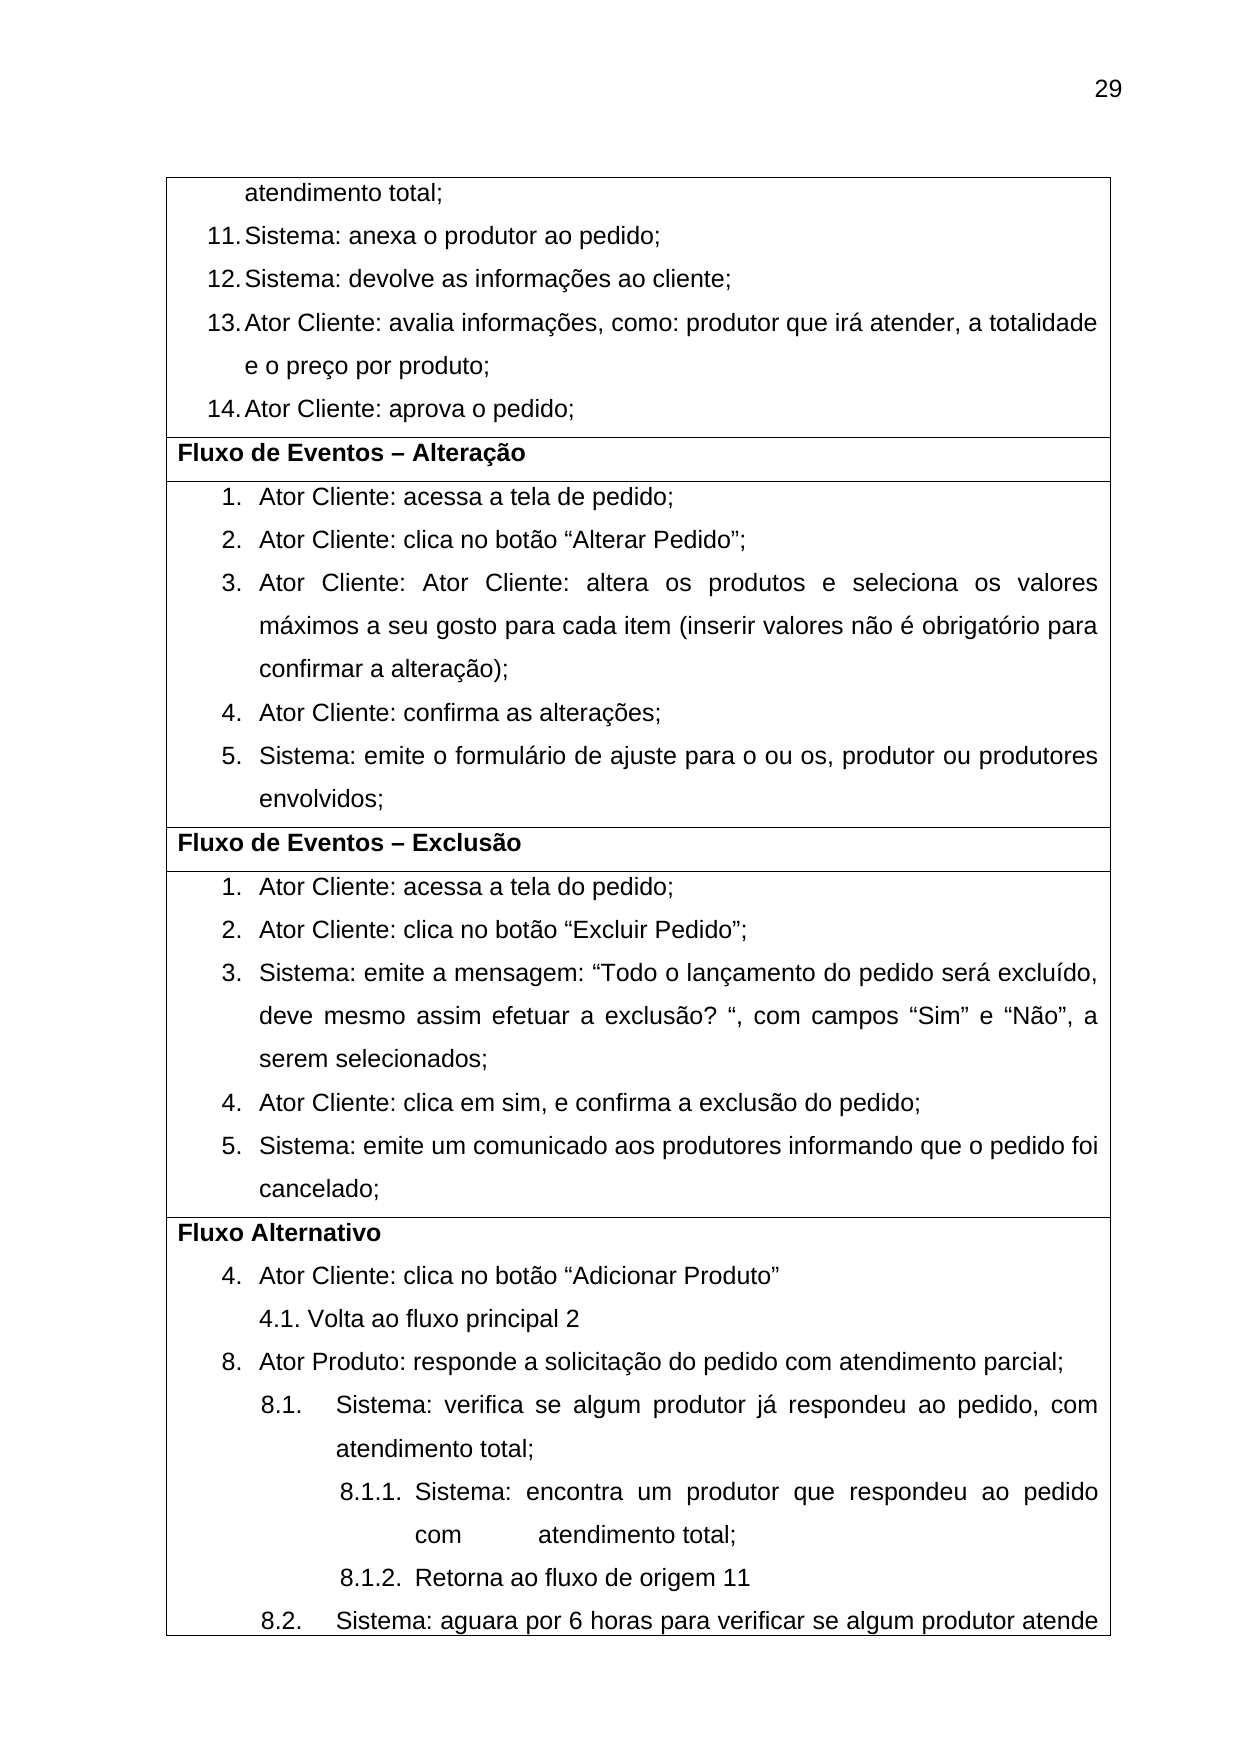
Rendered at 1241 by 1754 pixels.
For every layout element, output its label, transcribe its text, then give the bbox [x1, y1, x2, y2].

table_cell Fluxo de Eventos – Exclusão [167, 828, 1110, 871]
table_cell Fluxo de Eventos – Alteração [167, 438, 1110, 481]
table_cell Ator Cliente: acessa a tela de pedido; Ator Cliente: clica no botão “Alterar Pedido”; Ator Cliente: Ator Cliente: altera os produtos e seleciona os valores máximos a seu gosto para cada item (inserir valores não é obrigatório para confirmar a alteração); Ator Cliente: confirma as alterações; Sistema: emite o formulário de ajuste para o ou os, produtor ou produtores envolvidos; [167, 482, 1110, 827]
table_cell Ator Cliente: acessa a tela do pedido; Ator Cliente: clica no botão “Excluir Pedido”; Sistema: emite a mensagem: “Todo o lançamento do pedido será excluído, deve mesmo assim efetuar a exclusão? “, com campos “Sim” e “Não”, a serem selecionados; Ator Cliente: clica em sim, e confirma a exclusão do pedido; Sistema: emite um comunicado aos produtores informando que o pedido foi cancelado; [167, 872, 1110, 1217]
